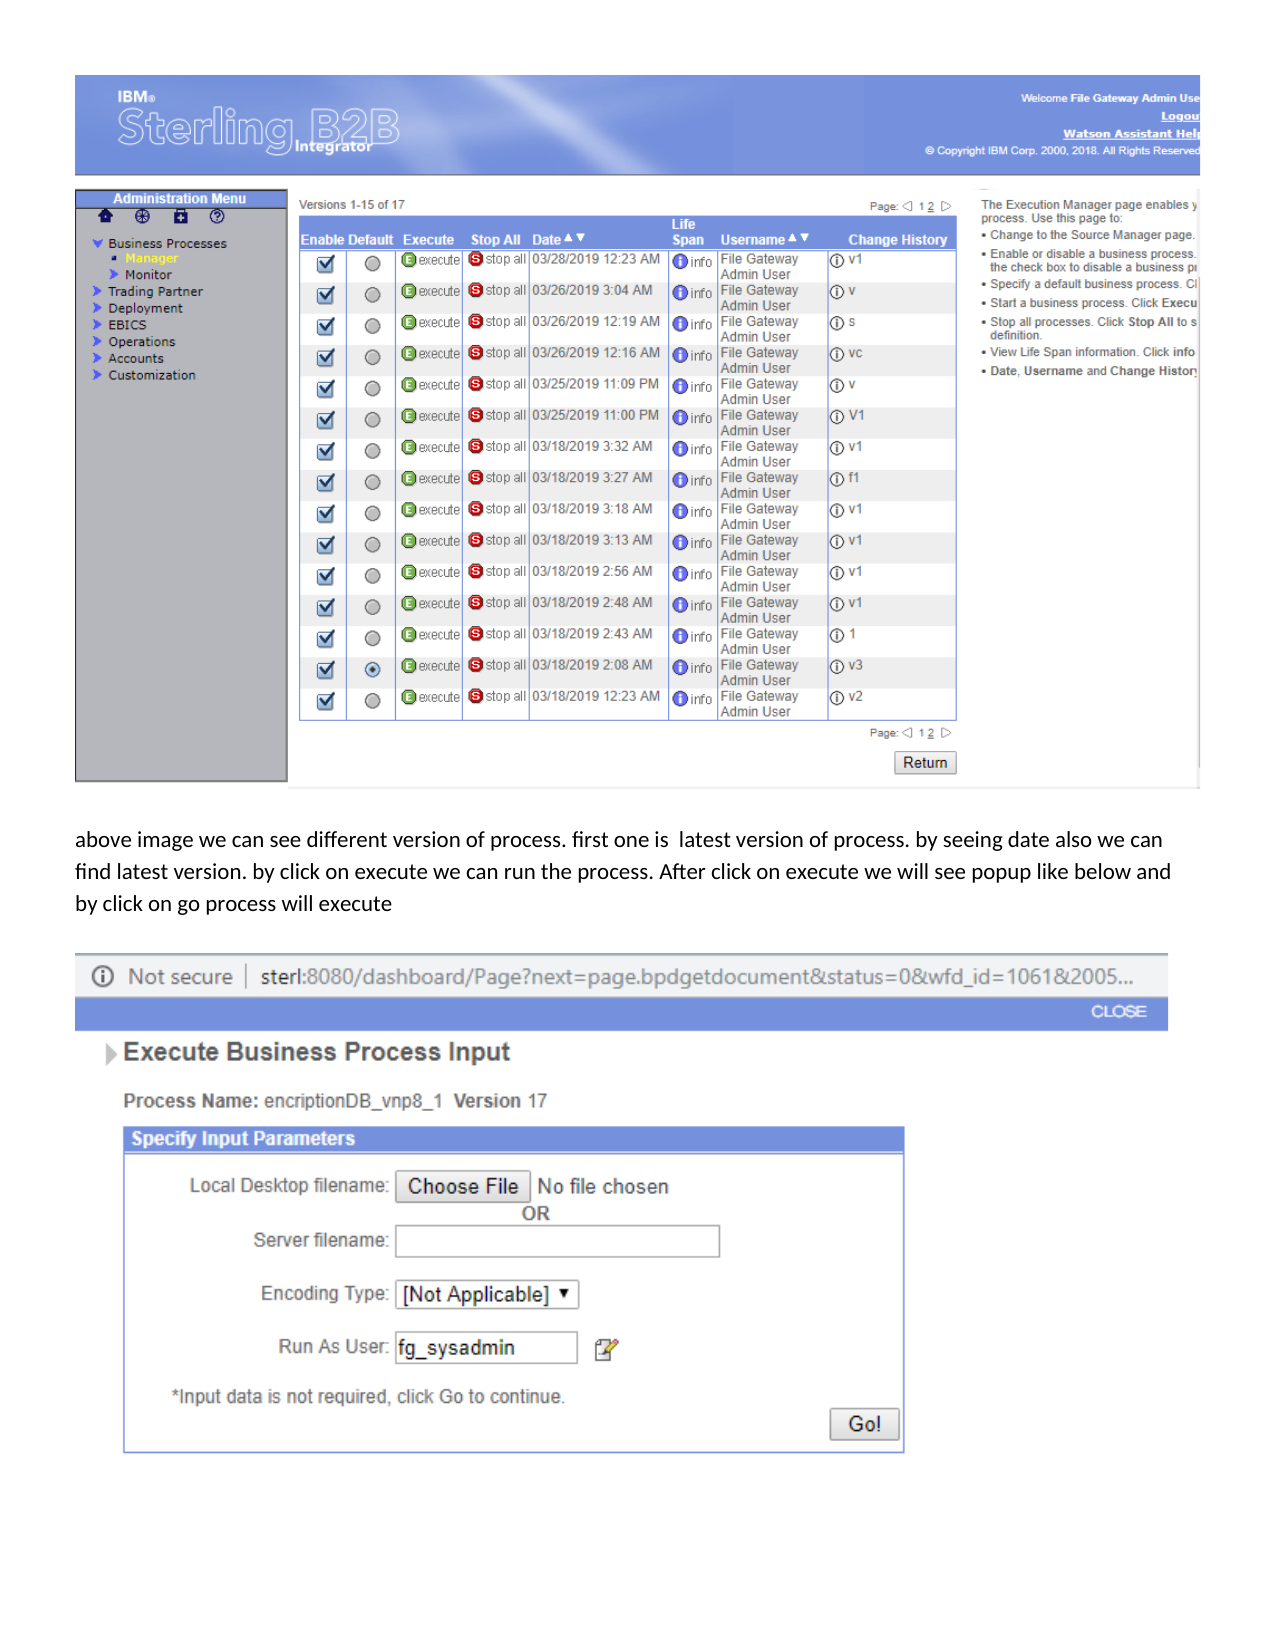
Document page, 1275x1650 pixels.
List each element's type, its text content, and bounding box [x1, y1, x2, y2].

text find latest version. by click on execute we can run the process. After click on execute we will see popup like below and [75, 857, 1200, 885]
text by click on go process will execute [75, 889, 1200, 917]
picture [75, 953, 1169, 1466]
text above image we can see different version of process. first one is latest version of process. by seeing date also we can [75, 825, 1200, 853]
picture [75, 75, 1200, 789]
